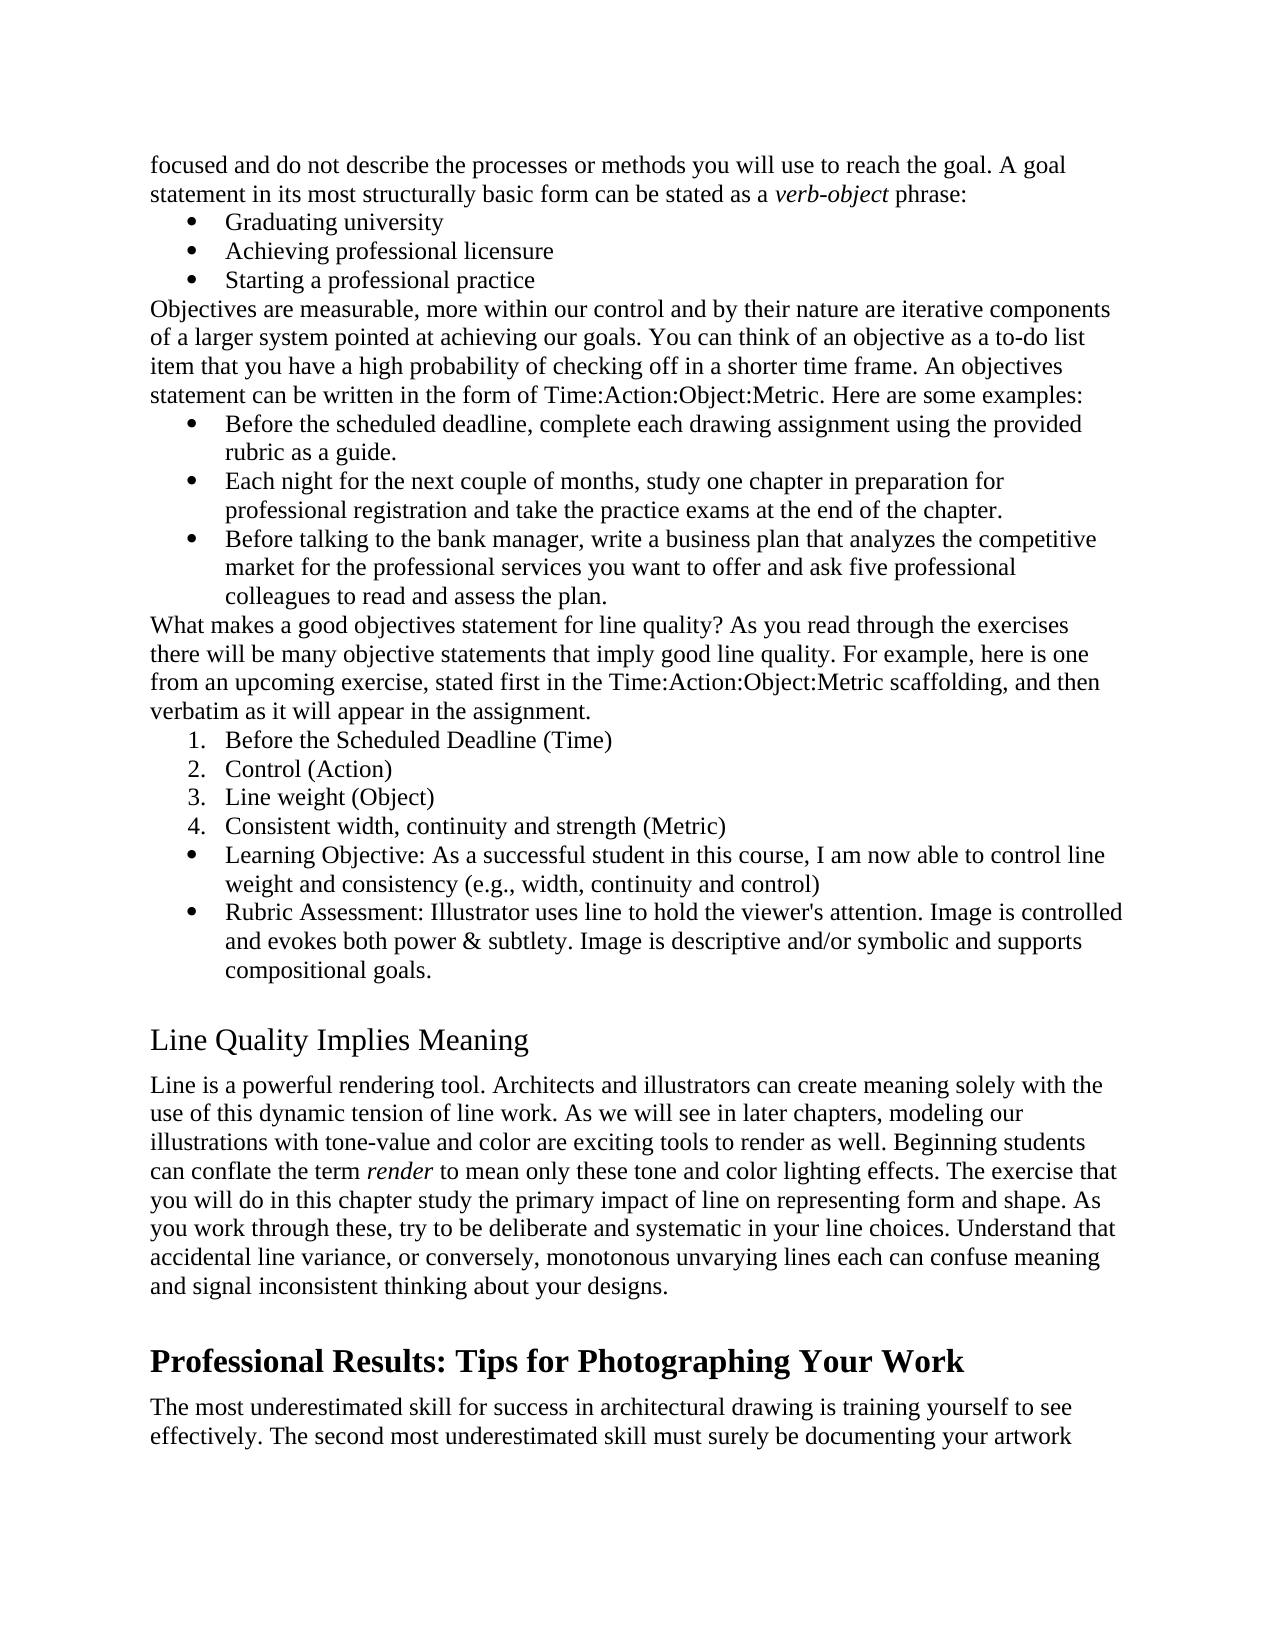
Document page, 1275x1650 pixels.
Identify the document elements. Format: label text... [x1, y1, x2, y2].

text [150, 1392, 1125, 1450]
list Line weight (Object) [187, 782, 1125, 811]
list Control (Action) [187, 754, 1125, 782]
text Objectives are measurable, more within our control and by their nature are iterative components of a larger system pointed at achieving our goals. You can think of an objective as a to-do list item that you have a high probability of checking off in a shorter time frame. An objectives statement can be written in the form of Time:Action:Object:Metric. Here are some examples: [150, 294, 1125, 409]
list Before the Scheduled Deadline (Time) [187, 725, 1125, 754]
subtitle Professional Results: Tips for Photographing Your Work [150, 1341, 1125, 1380]
list Before the scheduled deadline, complete each drawing assignment using the provided rubric as a guide. [187, 409, 1125, 466]
list Before talking to the bank manager, write a business plan that analyzes the competitive market for the professional services you want to offer and ask five professional colleagues to read and assess the plan. [187, 524, 1125, 610]
list Rubric Assessment: Illustrator uses line to hold the viewer's attention. Image is controlled and evokes both power & subtlety. Image is descriptive and/or symbolic and supports compositional goals. [187, 897, 1125, 984]
list Graduating university [187, 207, 1125, 236]
list Learning Objective: As a successful student in this course, I am now able to control line weight and consistency (e.g., width, continuity and control) [187, 840, 1125, 897]
subtitle Line Quality Implies Meaning [150, 1021, 1125, 1057]
list Consistent width, continuity and strength (Metric) [187, 811, 1125, 840]
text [150, 150, 1125, 207]
list Each night for the next couple of months, study one chapter in preparation for professional registration and take the practice exams at the end of the chapter. [187, 466, 1125, 524]
text What makes a good objectives statement for line quality? As you read through the exercises there will be many objective statements that imply good line quality. For example, here is one from an upcoming exercise, stated first in the Time:Action:Object:Metric scaffolding, and then verbatim as it will appear in the assignment. [150, 610, 1125, 725]
list Achieving professional licensure [187, 236, 1125, 265]
text Line is a powerful rendering tool. Architects and illustrators can create meaning solely with the use of this dynamic tension of line work. As we will see in later chapters, modeling our illustrations with tone-value and color are exciting tools to render as well. Beginning students can conflate the term render to mean only these tone and color lighting effects. The exercise that you will do in this chapter study the primary impact of line on representing form and shape. As you work through these, try to be deliberate and systematic in your line choices. Understand that accidental line variance, or conversely, monotonous unvarying lines each can confuse meaning and signal inconsistent thinking about your designs. [150, 1070, 1125, 1300]
list Starting a professional practice [187, 265, 1125, 294]
